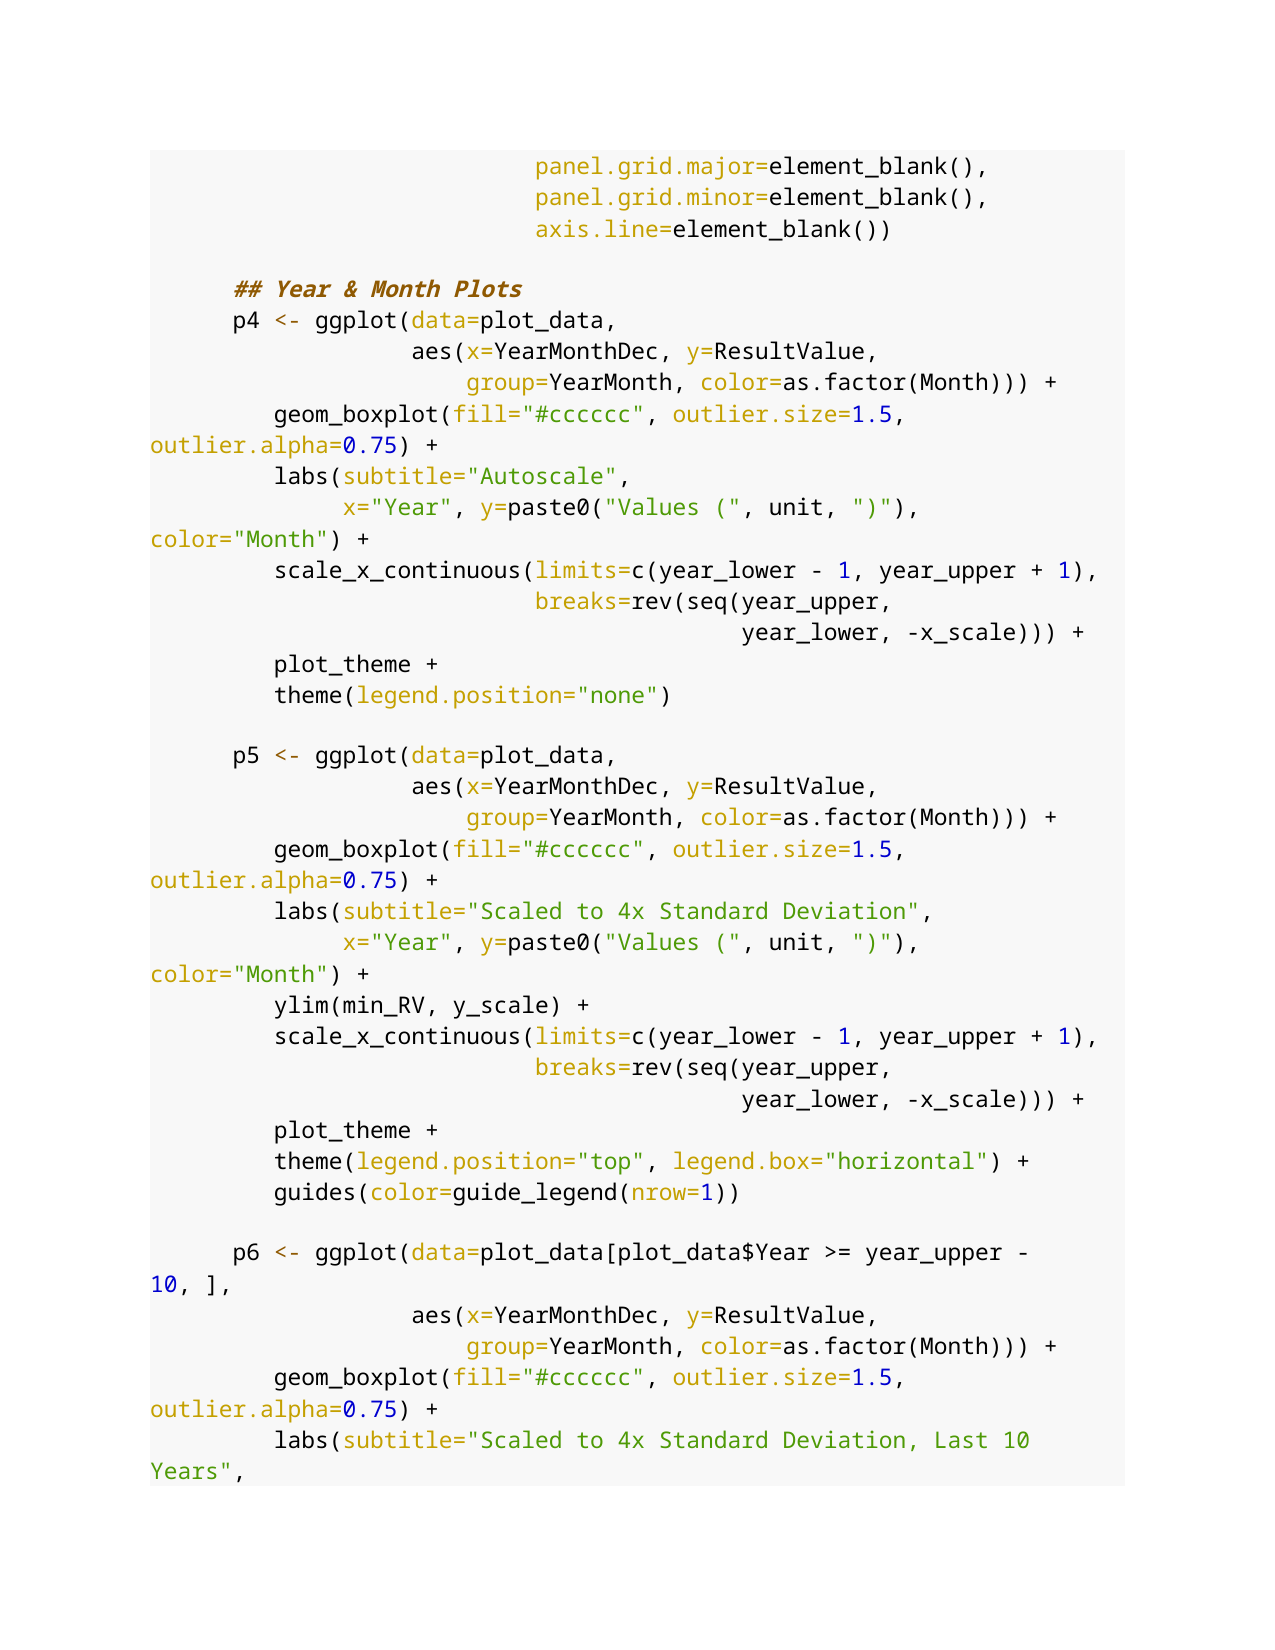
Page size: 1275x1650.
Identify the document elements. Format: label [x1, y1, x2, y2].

text [150, 150, 1125, 1486]
